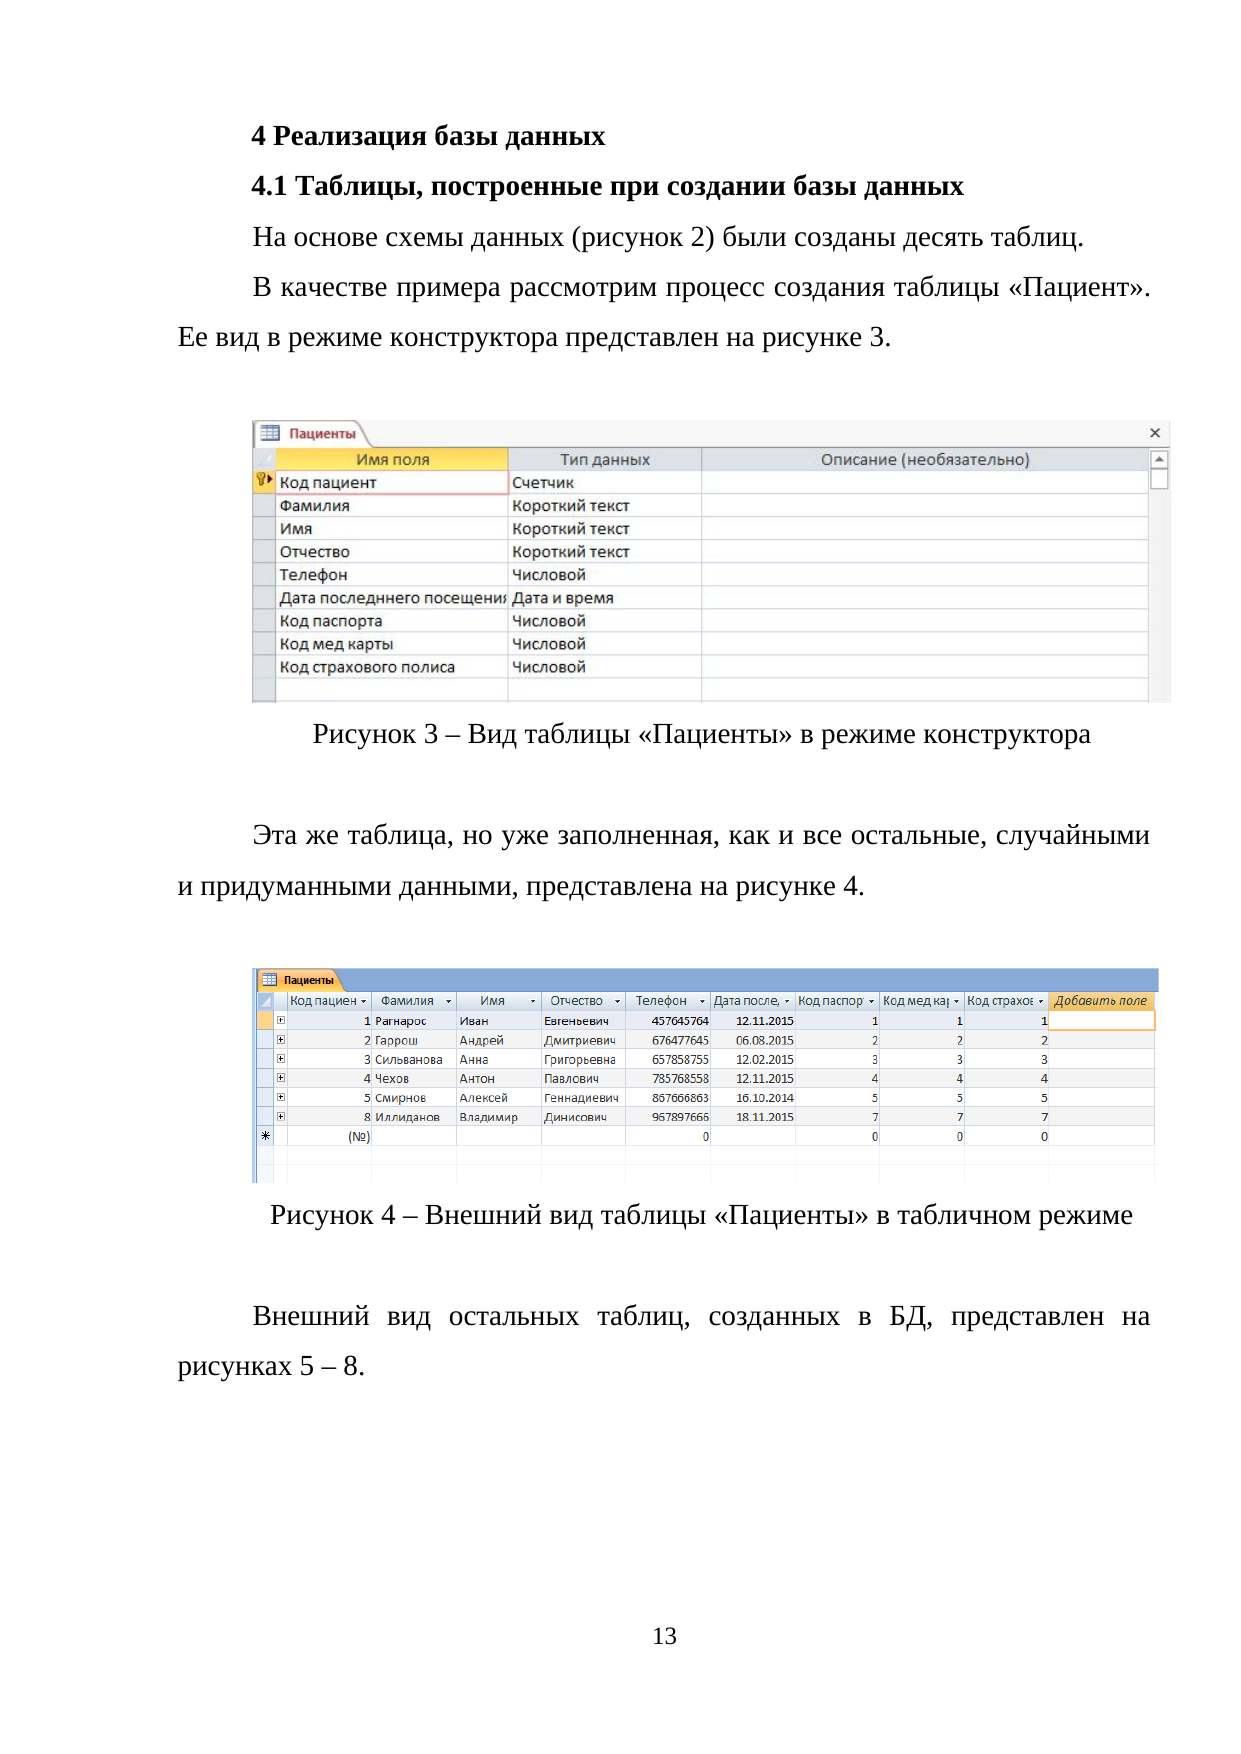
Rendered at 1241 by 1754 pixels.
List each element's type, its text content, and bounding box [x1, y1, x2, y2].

text Рисунок 4 – Внешний вид таблицы «Пациенты» в табличном режиме [177, 1197, 1152, 1231]
text В качестве примера рассмотрим процесс создания таблицы «Пациент». Ее вид в режиме конструктора представлен на рисунке 3. [177, 269, 1152, 353]
subtitle 4 Реализация базы данных [177, 118, 1152, 152]
text На основе схемы данных (рисунок 2) были созданы десять таблиц. [177, 219, 1152, 252]
subtitle 4.1 Таблицы, построенные при создании базы данных [177, 168, 1152, 202]
text Рисунок 3 – Вид таблицы «Пациенты» в режиме конструктора [177, 717, 1152, 750]
text Внешний вид остальных таблиц, созданных в БД, представлен на рисунках 5 – 8. [177, 1298, 1152, 1382]
picture [252, 968, 1159, 1183]
picture [252, 420, 1171, 703]
text Эта же таблица, но уже заполненная, как и все остальные, случайными и придуманными данными, представлена на рисунке 4. [177, 817, 1152, 901]
